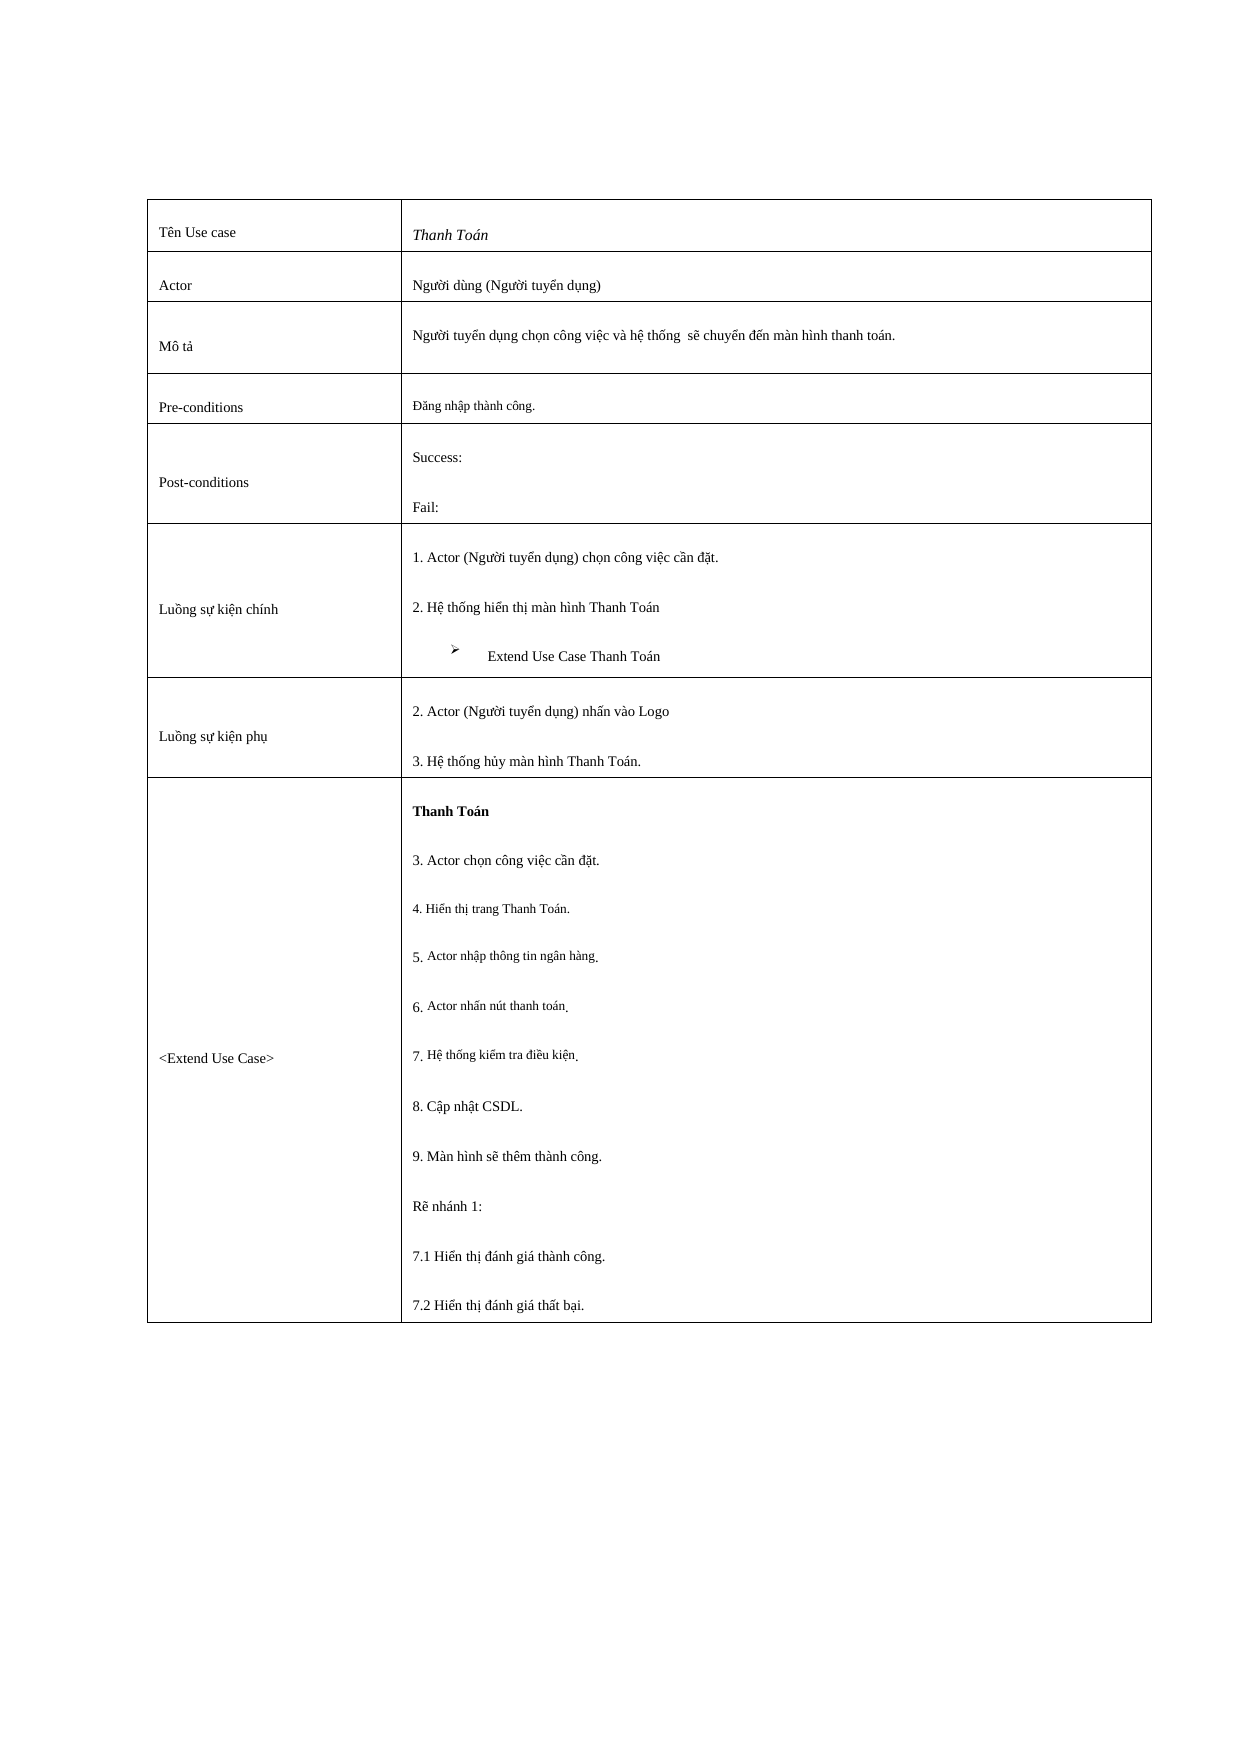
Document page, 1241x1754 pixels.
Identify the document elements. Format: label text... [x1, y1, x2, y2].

table_cell Mô tả [148, 302, 401, 373]
table_cell Thanh Toán 3. Actor chọn công việc cần đặt. 4. Hiển thị trang Thanh Toán. 5. Actor nhập thông tin ngân hàng. 6. Actor nhấn nút thanh toán. 7. Hệ thống kiểm tra điều kiện. 8. Cập nhật CSDL. 9. Màn hình sẽ thêm thành công. Rẽ nhánh 1: 7.1 Hiển thị đánh giá thành công. 7.2 Hiển thị đánh giá thất bại. [402, 778, 1151, 1322]
table_cell Người tuyển dụng chọn công việc và hệ thống sẽ chuyển đến màn hình thanh toán. [402, 302, 1151, 373]
table_cell Đăng nhập thành công. [402, 374, 1151, 423]
table_cell 2. Actor (Người tuyển dụng) nhấn vào Logo 3. Hệ thống hủy màn hình Thanh Toán. [402, 678, 1151, 777]
table_cell Người dùng (Người tuyển dụng) [402, 252, 1151, 301]
table_cell <Extend Use Case> [148, 778, 401, 1322]
table_cell Post-conditions [148, 424, 401, 523]
table_header Tên Use case [148, 200, 401, 251]
table_cell Luồng sự kiện chính [148, 524, 401, 677]
table_cell Success: Fail: [402, 424, 1151, 523]
table_cell Pre-conditions [148, 374, 401, 423]
table_header Thanh Toán [402, 200, 1151, 251]
table_cell Actor [148, 252, 401, 301]
table_cell 1. Actor (Người tuyển dụng) chọn công việc cần đặt. 2. Hệ thống hiển thị màn hình Thanh Toán Extend Use Case Thanh Toán [402, 524, 1151, 677]
table_cell Luồng sự kiện phụ [148, 678, 401, 777]
